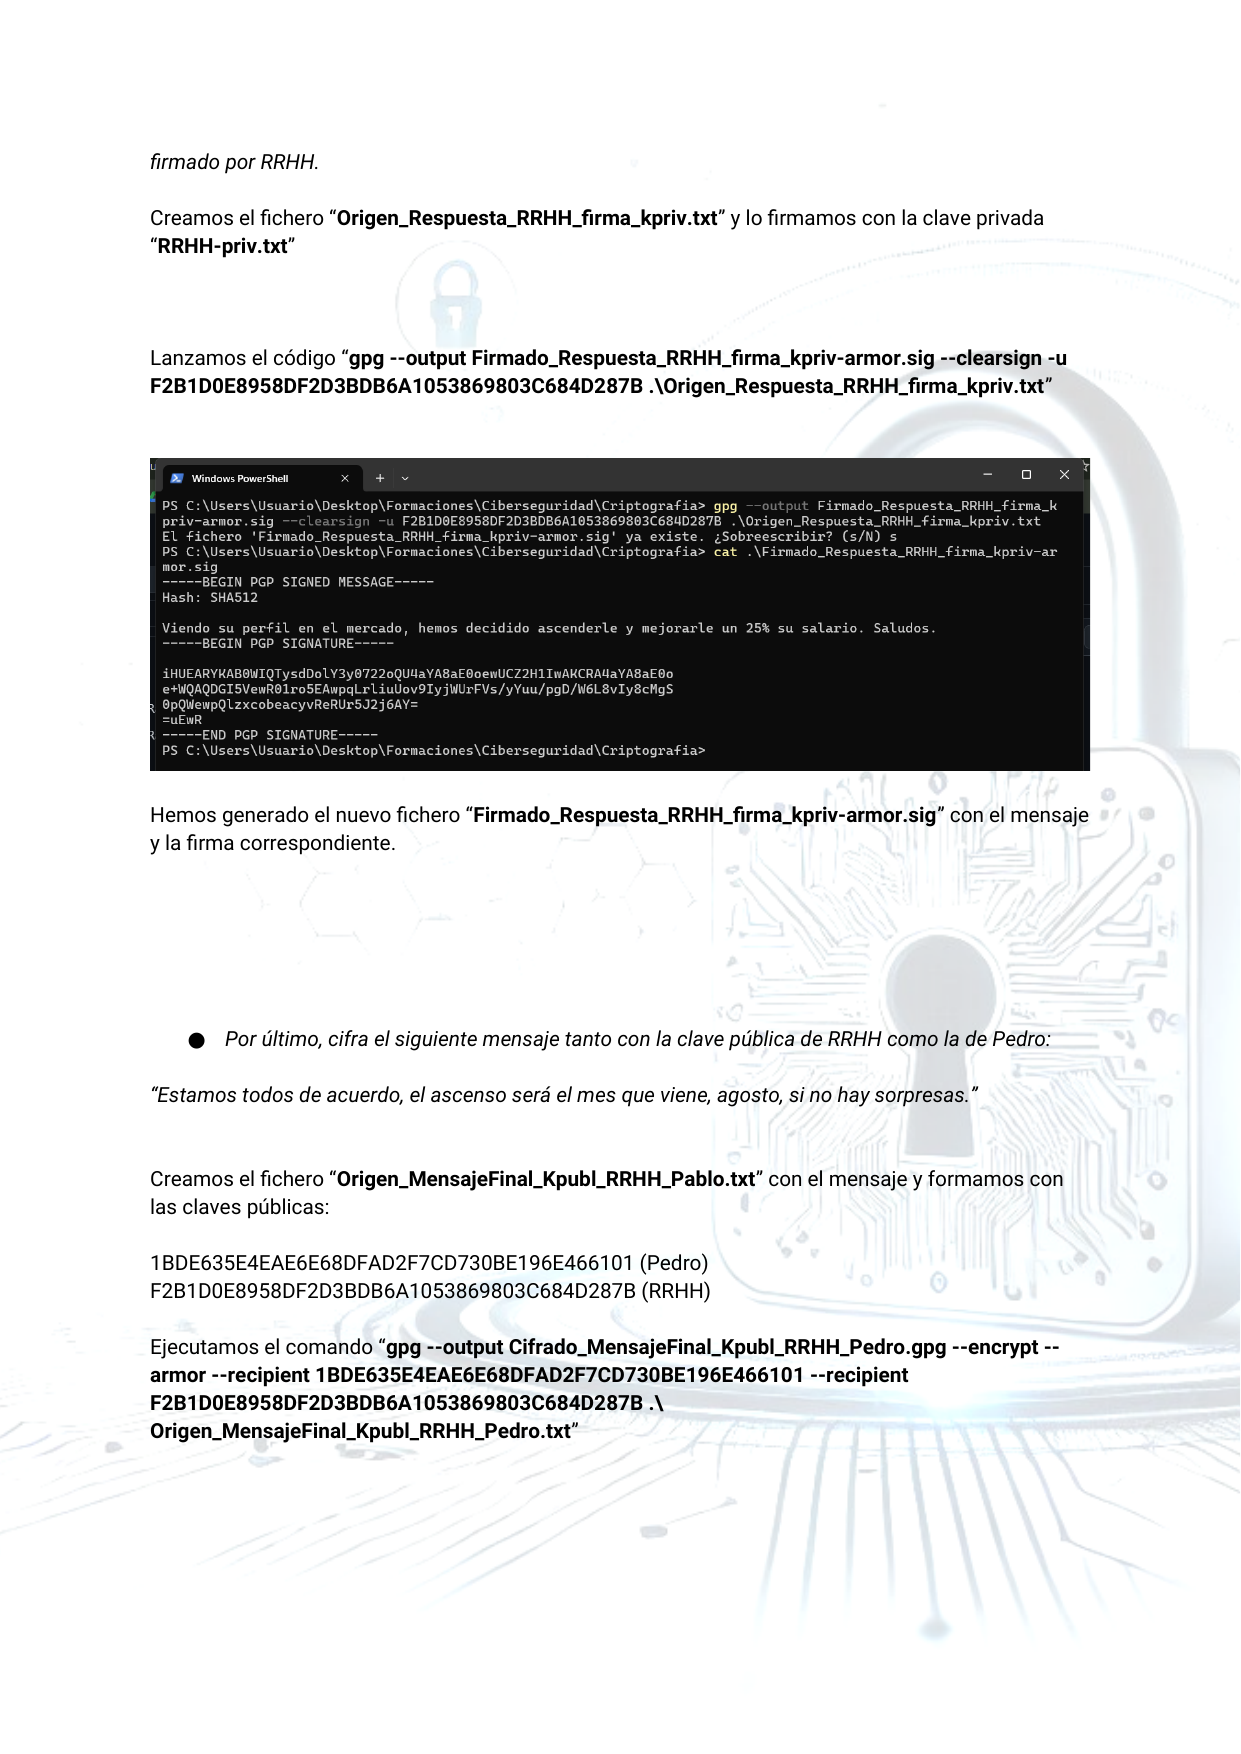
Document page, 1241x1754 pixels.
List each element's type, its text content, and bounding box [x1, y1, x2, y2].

list Por último, cifra el siguiente mensaje tanto con la clave pública de RRHH como la de Pedro: [187, 1027, 1090, 1051]
text firmado por RRHH. Creamos el fichero “Origen_Respuesta_RRHH_firma_kpriv.txt” y lo firmamos con la clave privada “RRHH-priv.txt” [150, 150, 1090, 258]
text Lanzamos el código “gpg --output Firmado_Respuesta_RRHH_firma_kpriv-armor.sig --clearsign -u F2B1D0E8958DF2D3BDB6A1053869803C684D287B .\Origen_Respuesta_RRHH_firma_kpriv.txt” [150, 346, 1090, 398]
text “Estamos todos de acuerdo, el ascenso será el mes que viene, agosto, si no hay sorpresas.” [150, 1083, 1090, 1107]
text Ejecutamos el comando “gpg --output Cifrado_MensajeFinal_Kpubl_RRHH_Pedro.gpg --encrypt --armor --recipient 1BDE635E4EAE6E68DFAD2F7CD730BE196E466101 --recipient F2B1D0E8958DF2D3BDB6A1053869803C684D287B .\Origen_MensajeFinal_Kpubl_RRHH_Pedro.txt” [150, 1335, 1090, 1443]
text 1BDE635E4EAE6E68DFAD2F7CD730BE196E466101 (Pedro) [150, 1251, 1090, 1275]
picture [150, 458, 1091, 771]
text Hemos generado el nuevo fichero “Firmado_Respuesta_RRHH_firma_kpriv-armor.sig” con el mensaje y la firma correspondiente. [150, 803, 1090, 855]
text Creamos el fichero “Origen_MensajeFinal_Kpubl_RRHH_Pablo.txt” con el mensaje y formamos con las claves públicas: [150, 1167, 1090, 1219]
text F2B1D0E8958DF2D3BDB6A1053869803C684D287B (RRHH) [150, 1279, 1090, 1303]
